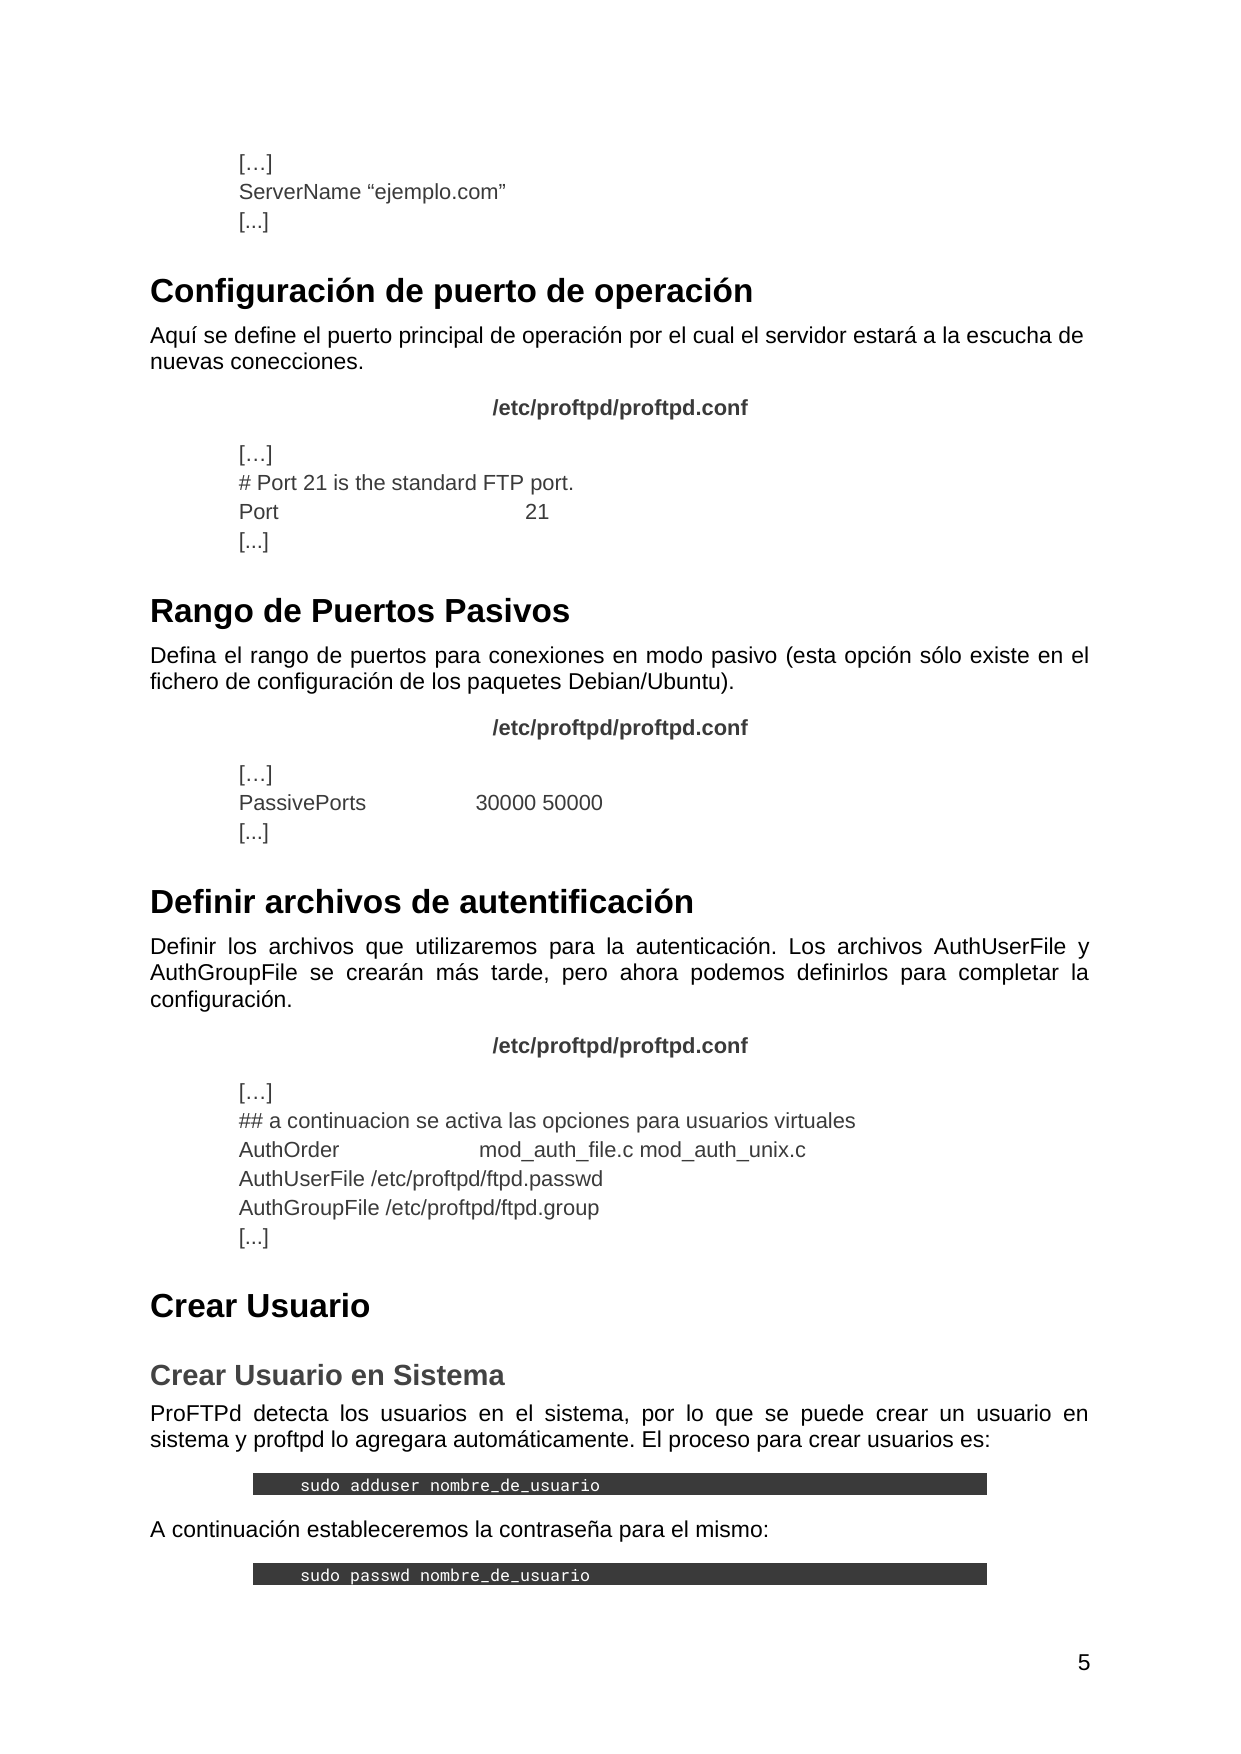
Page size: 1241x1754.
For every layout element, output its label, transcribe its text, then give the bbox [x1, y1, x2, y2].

text [...] [238, 528, 1090, 553]
text sudo adduser nombre_de_usuario [253, 1473, 987, 1495]
text […] [238, 150, 1090, 175]
subtitle Crear Usuario [150, 1286, 1090, 1325]
text […] [238, 1079, 1090, 1104]
text […] [238, 441, 1090, 466]
text Defina el rango de puertos para conexiones en modo pasivo (esta opción sólo existe en el fichero de configuración de los paquetes Debian/Ubuntu). [150, 642, 1090, 694]
text Definir los archivos que utilizaremos para la autenticación. Los archivos AuthUserFile y AuthGroupFile se crearán más tarde, pero ahora podemos definirlos para completar la configuración. [150, 933, 1090, 1012]
text /etc/proftpd/proftpd.conf [150, 1033, 1090, 1058]
text AuthUserFile /etc/proftpd/ftpd.passwd [238, 1166, 1090, 1191]
text ServerName “ejemplo.com” [238, 179, 1090, 204]
text [...] [238, 819, 1090, 844]
text /etc/proftpd/proftpd.conf [150, 395, 1090, 420]
text # Port 21 is the standard FTP port. [238, 470, 1090, 495]
text […] [238, 761, 1090, 786]
text ProFTPd detecta los usuarios en el sistema, por lo que se puede crear un usuario en sistema y proftpd lo agregara automáticamente. El proceso para crear usuarios es: [150, 1400, 1090, 1453]
text A continuación estableceremos la contraseña para el mismo: [150, 1516, 1090, 1543]
text sudo passwd nombre_de_usuario [253, 1563, 987, 1585]
text [...] [238, 1223, 1090, 1249]
subtitle Configuración de puerto de operación [150, 271, 1090, 309]
text AuthGroupFile /etc/proftpd/ftpd.group [238, 1194, 1090, 1220]
text AuthOrder mod_auth_file.c mod_auth_unix.c [238, 1137, 1090, 1162]
subtitle Crear Usuario en Sistema [150, 1358, 1090, 1392]
subtitle Definir archivos de autentificación [150, 882, 1090, 920]
text [...] [238, 208, 1090, 233]
text Port 21 [238, 499, 1090, 524]
text Aquí se define el puerto principal de operación por el cual el servidor estará a la escucha de nuevas conecciones. [150, 322, 1090, 374]
text PassivePorts 30000 50000 [238, 790, 1090, 815]
text ## a continuacion se activa las opciones para usuarios virtuales [238, 1108, 1090, 1133]
text /etc/proftpd/proftpd.conf [150, 715, 1090, 740]
subtitle Rango de Puertos Pasivos [150, 591, 1090, 629]
